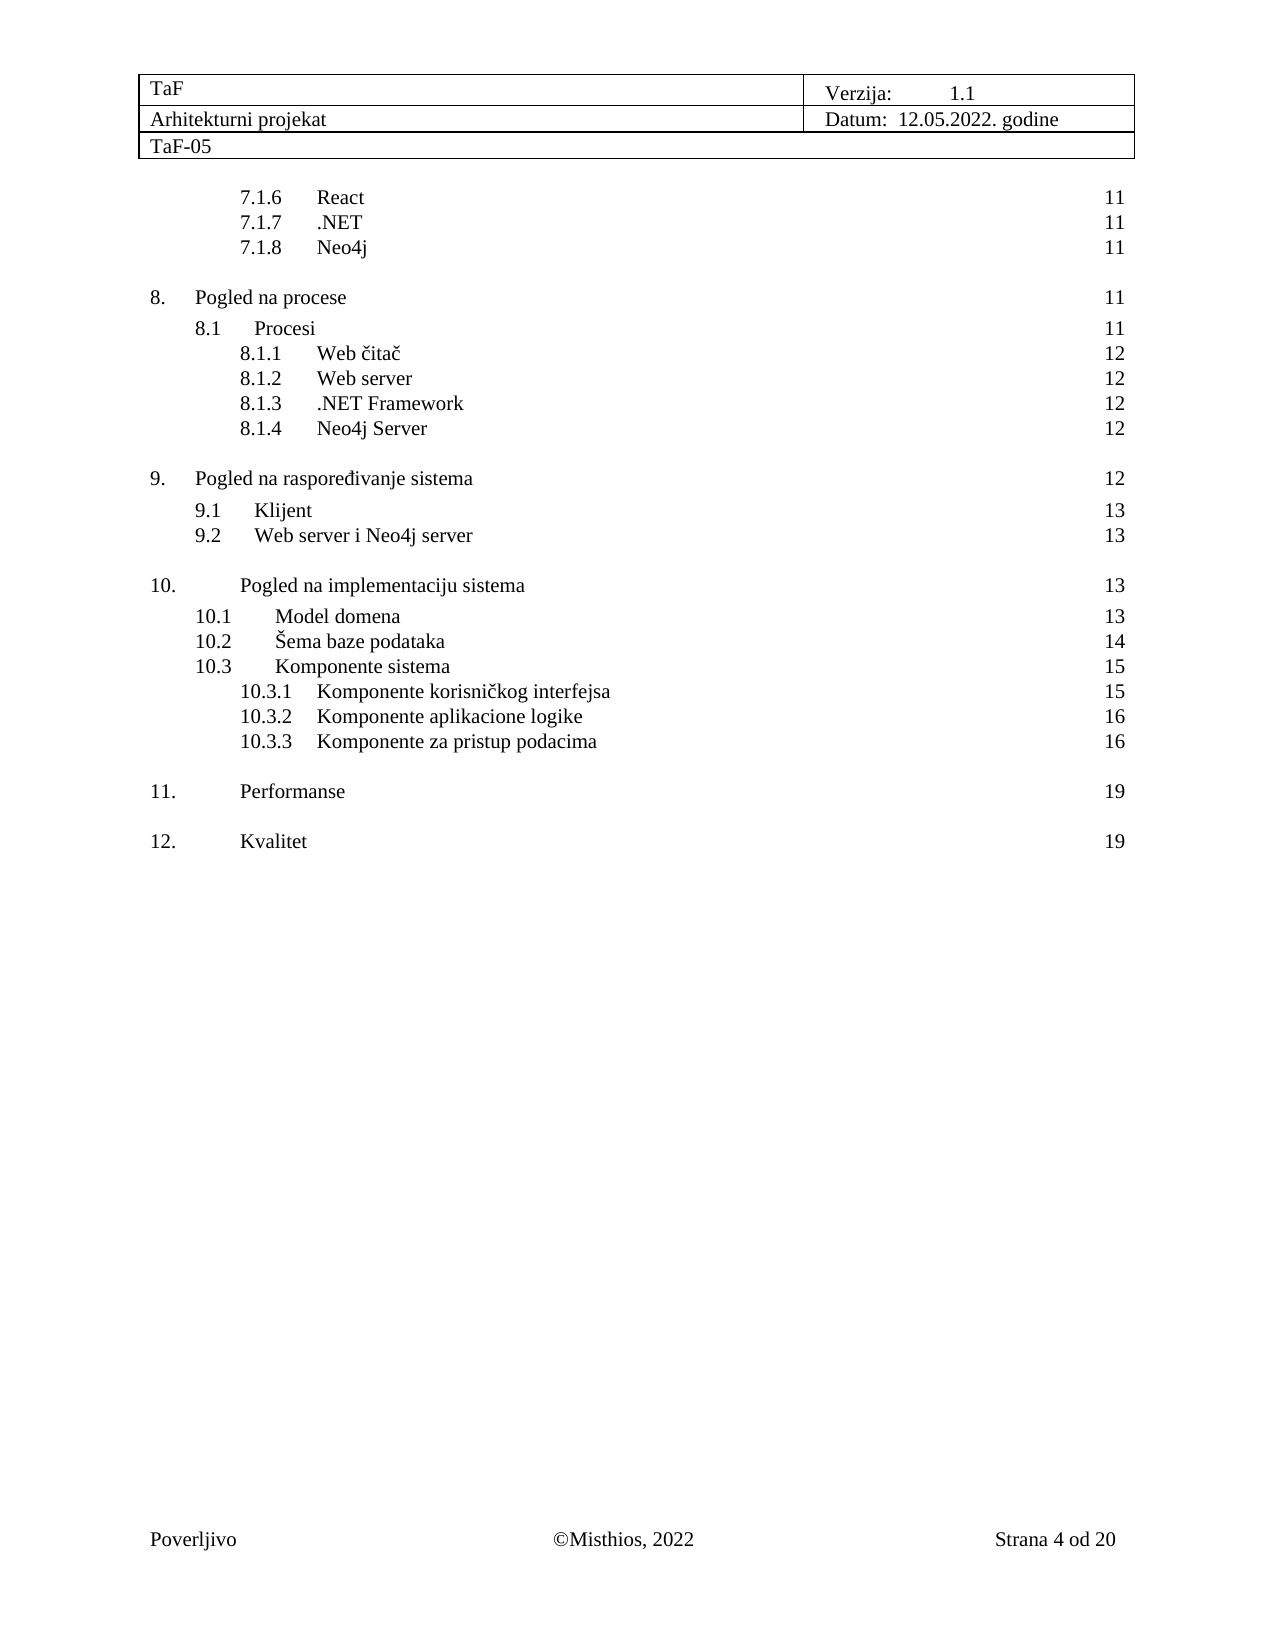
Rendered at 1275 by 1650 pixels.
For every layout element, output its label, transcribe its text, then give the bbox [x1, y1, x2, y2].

text 10.3.2 Komponente aplikacione logike 16 [240, 703, 1125, 728]
text 7.1.6 React 11 [240, 184, 1125, 209]
text 8. Pogled na procese 11 [150, 284, 1050, 309]
text 7.1.7 .NET 11 [240, 209, 1125, 234]
text 8.1.3 .NET Framework 12 [240, 390, 1125, 415]
text 10.1 Model domena 13 [195, 603, 1050, 628]
text 8.1.1 Web čitač 12 [240, 340, 1125, 365]
text 9.1 Klijent 13 [195, 497, 1050, 522]
text 10.2 Šema baze podataka 14 [195, 628, 1050, 653]
text 8.1 Procesi 11 [195, 315, 1050, 340]
text 11. Performanse 19 [150, 778, 1050, 803]
text 10.3.3 Komponente za pristup podacima 16 [240, 728, 1125, 753]
text 12. Kvalitet 19 [150, 828, 1050, 853]
text 9.2 Web server i Neo4j server 13 [195, 522, 1050, 547]
text 10.3 Komponente sistema 15 [195, 653, 1050, 678]
text 8.1.2 Web server 12 [240, 365, 1125, 390]
text 10. Pogled na implementaciju sistema 13 [150, 572, 1050, 597]
text 8.1.4 Neo4j Server 12 [240, 415, 1125, 440]
text 9. Pogled na raspoređivanje sistema 12 [150, 465, 1050, 490]
text 10.3.1 Komponente korisničkog interfejsa 15 [240, 678, 1125, 703]
text 7.1.8 Neo4j 11 [240, 234, 1125, 259]
